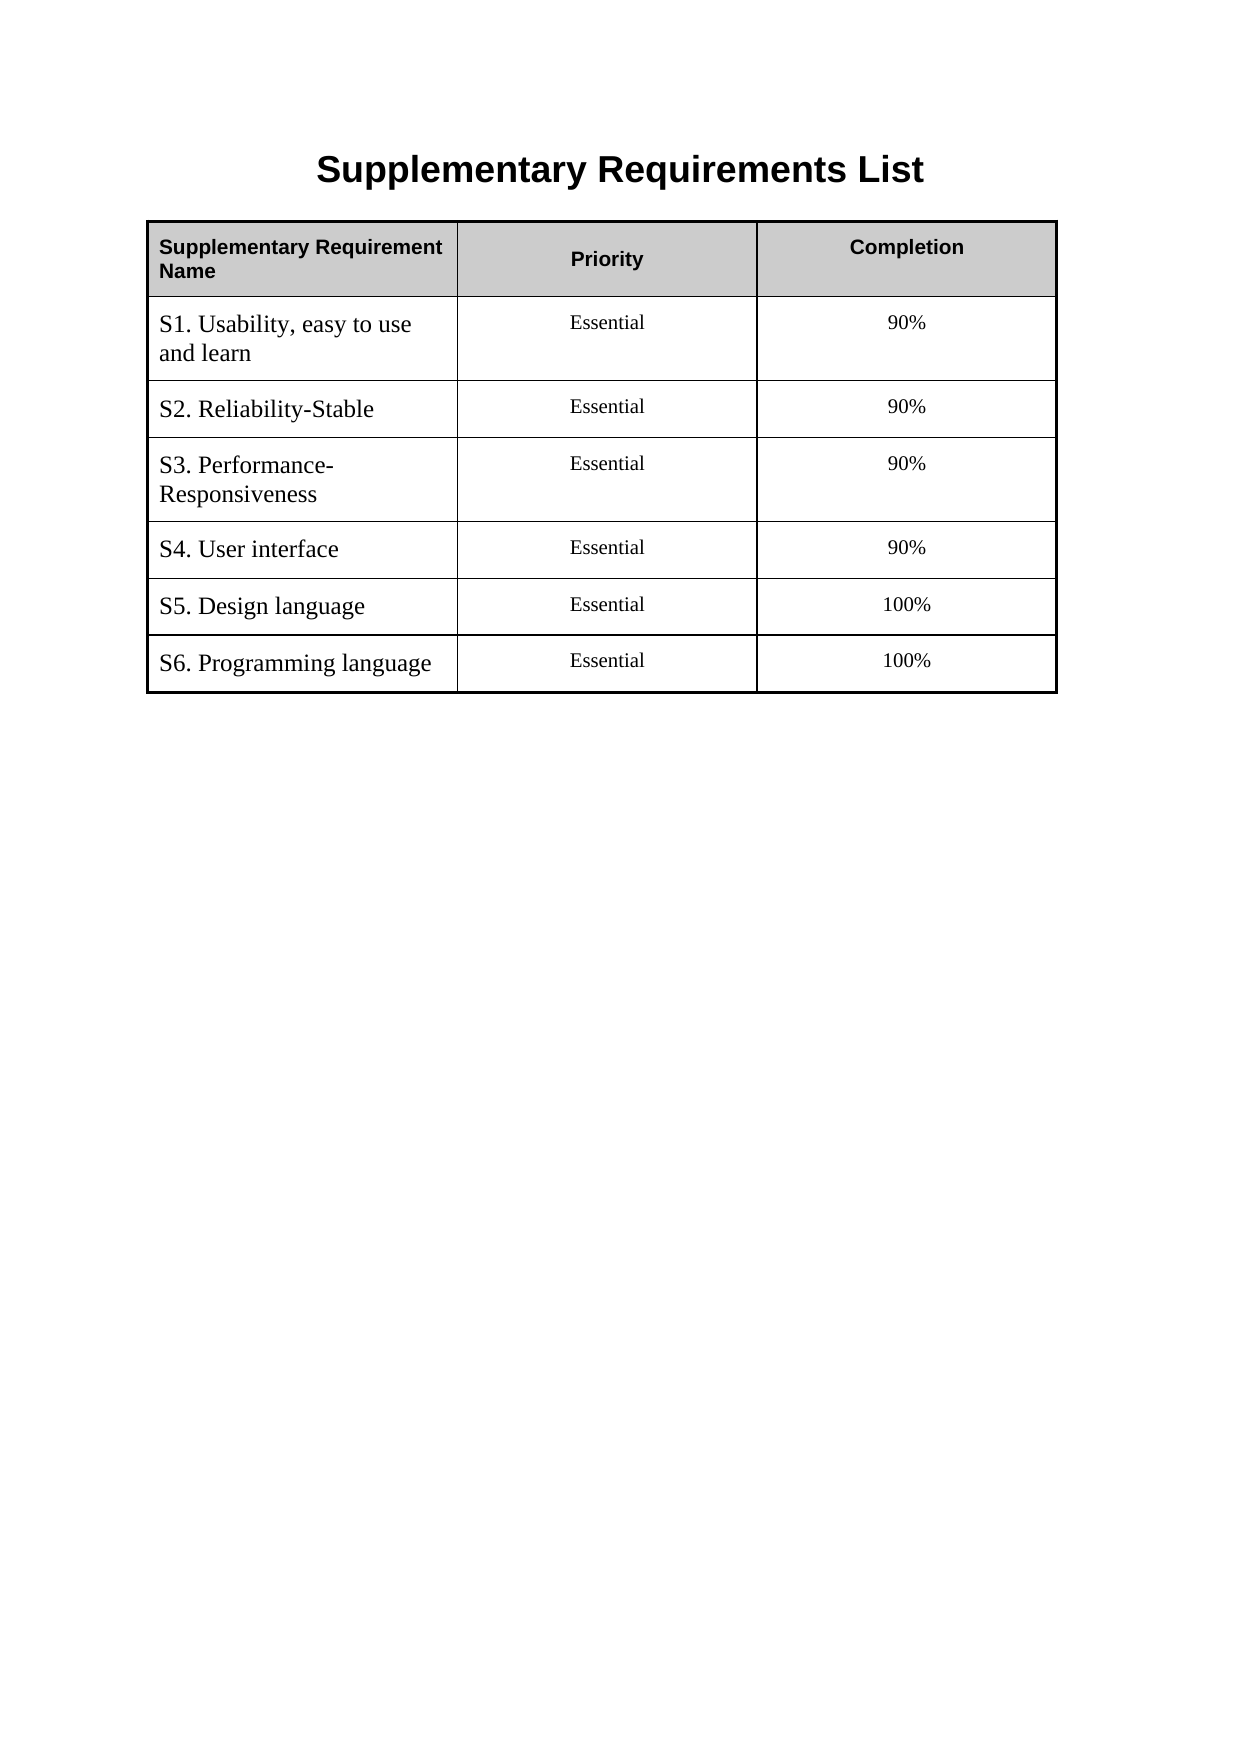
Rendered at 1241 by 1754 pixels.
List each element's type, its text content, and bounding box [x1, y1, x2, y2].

table_cell S3. Performance-Responsiveness [149, 438, 457, 521]
table_cell Essential [458, 381, 756, 436]
table_cell 100% [758, 636, 1055, 691]
table_cell Essential [458, 438, 756, 521]
title Supplementary Requirements List [148, 148, 1093, 191]
table_cell 90% [758, 438, 1055, 521]
table_cell S1. Usability, easy to use and learn [149, 297, 457, 379]
table_header Completion [758, 223, 1055, 296]
table_cell S6. Programming language [149, 636, 457, 691]
table_cell S4. User interface [149, 522, 457, 577]
table_cell 90% [758, 381, 1055, 436]
table_cell 90% [758, 297, 1055, 379]
table_cell 100% [758, 579, 1055, 634]
table_cell Essential [458, 522, 756, 577]
table_cell Essential [458, 579, 756, 634]
table_cell S5. Design language [149, 579, 457, 634]
table_header Priority [458, 223, 756, 296]
table_cell S2. Reliability-Stable [149, 381, 457, 436]
table_header Supplementary Requirement Name [149, 223, 457, 296]
table_cell Essential [458, 297, 756, 379]
table_cell Essential [458, 636, 756, 691]
table_cell 90% [758, 522, 1055, 577]
